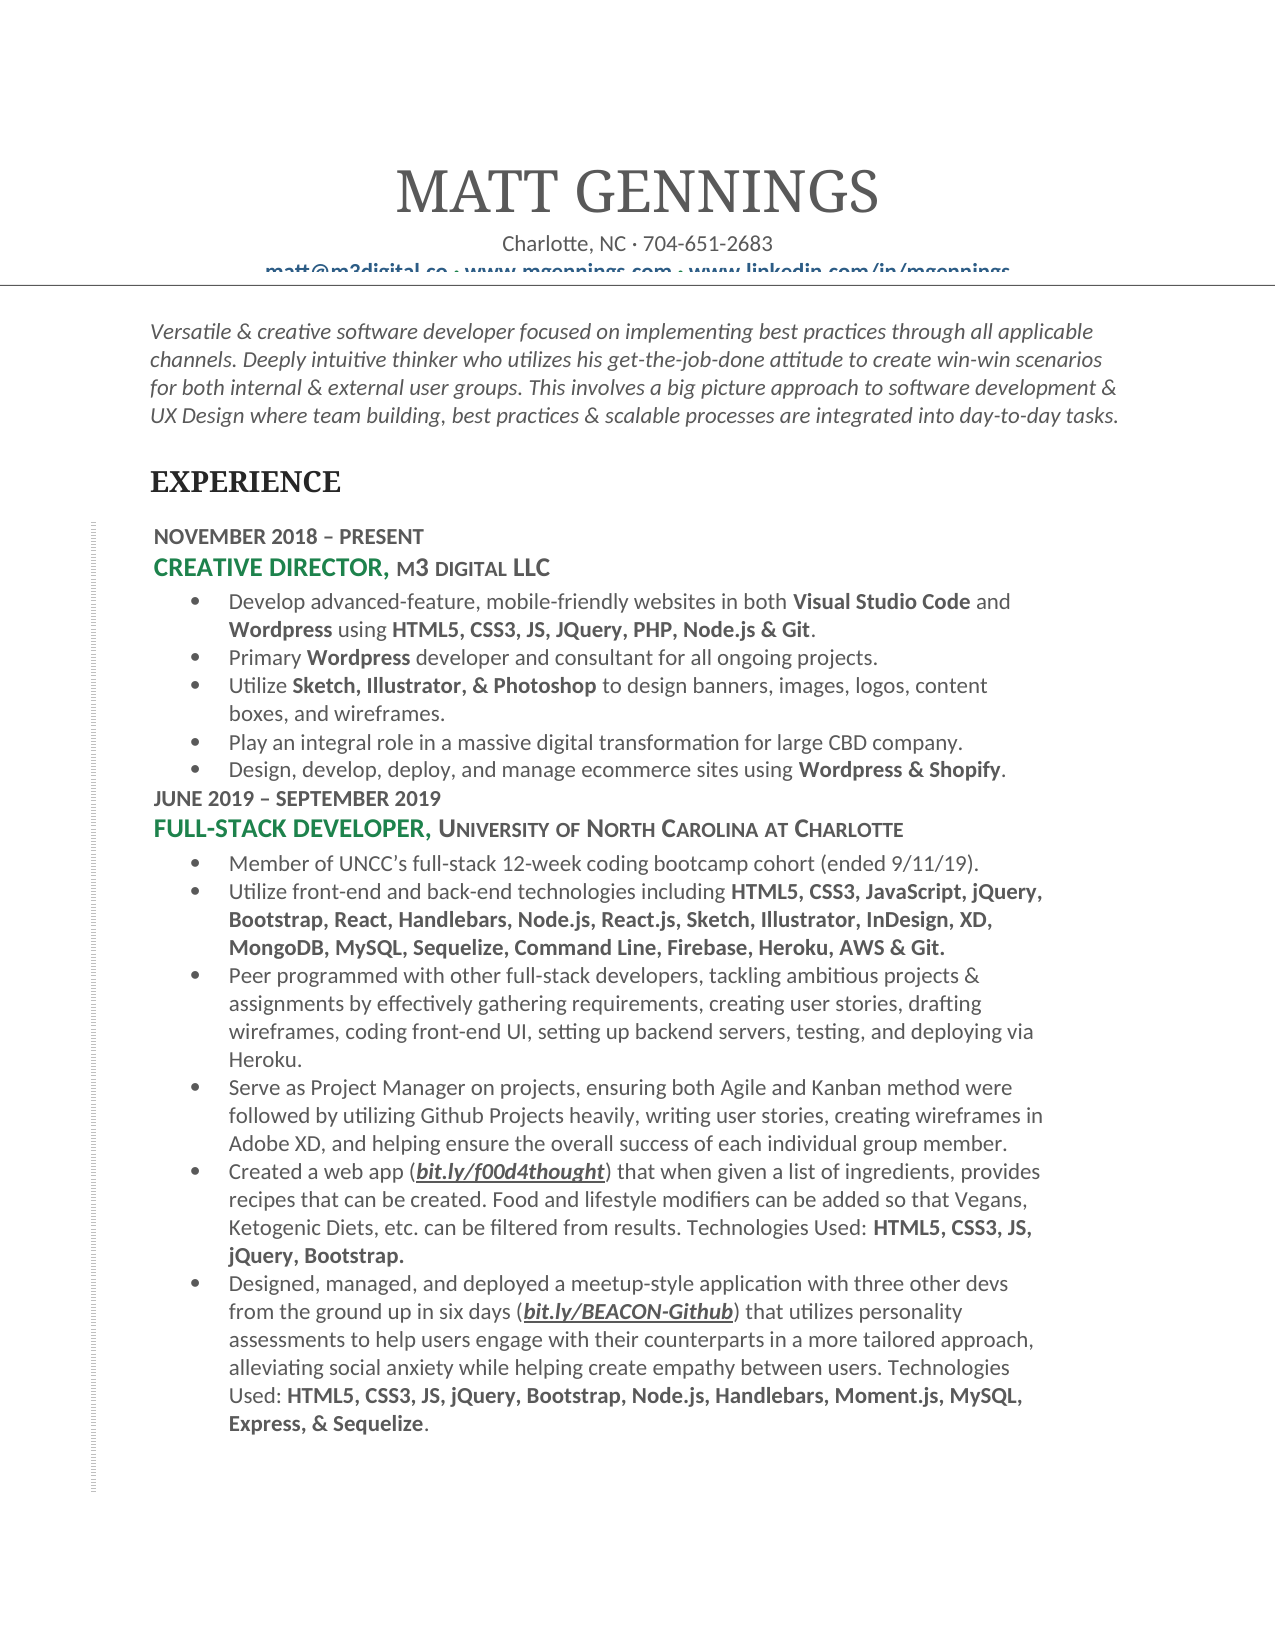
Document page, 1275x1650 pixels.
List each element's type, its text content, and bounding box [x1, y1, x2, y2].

table_header Matt Gennings Charlotte, NC 704-651-2683 matt@m3digital.co www.mgennings.com www.linkedin.com/in/mgennings [150, 150, 1125, 272]
table_cell Versatile & creative software developer focused on implementing best practices through all applicable channels. Deeply intuitive thinker who utilizes his get-the-job-done attitude to create win-win scenarios for both internal & external user groups. This involves a big picture approach to software development & UX Design where team building, best practices & scalable processes are integrated into day-to-day tasks. [150, 272, 1125, 441]
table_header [94, 522, 1051, 1493]
